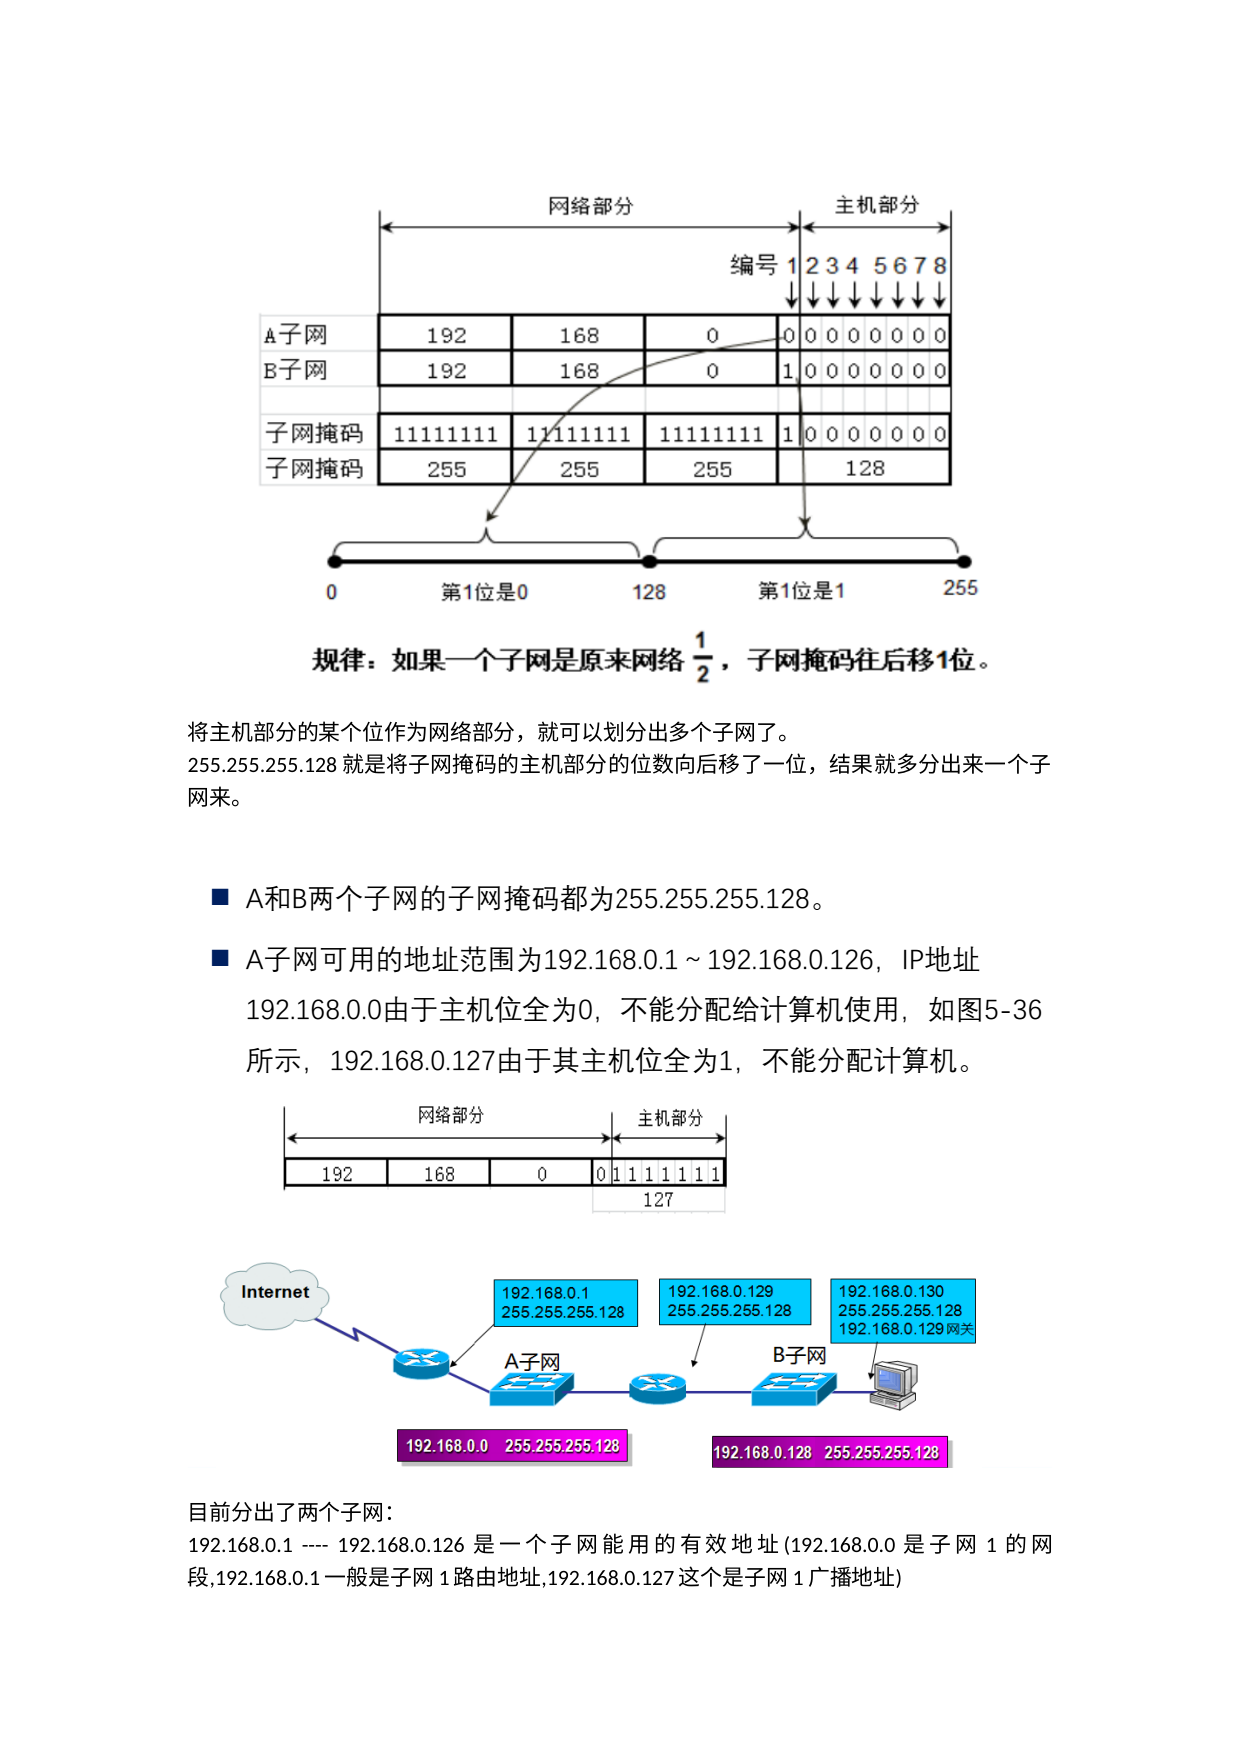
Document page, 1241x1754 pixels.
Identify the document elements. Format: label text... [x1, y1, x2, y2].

picture [187, 877, 1053, 1468]
text 将主机部分的某个位作为网络部分，就可以划分出多个子网了。 [187, 714, 1053, 747]
text 目前分出了两个子网： [187, 1494, 1053, 1527]
picture [187, 162, 1052, 695]
text 192.168.0.1 ---- 192.168.0.126是一个子网能用的有效地址(192.168.0.0是子网1的网段,192.168.0.1一般是子网1路由地址,192.168.0.127这个是子网1广播地址) [187, 1527, 1053, 1592]
text 255.255.255.128就是将子网掩码的主机部分的位数向后移了一位，结果就多分出来一个子网来。 [187, 747, 1053, 812]
